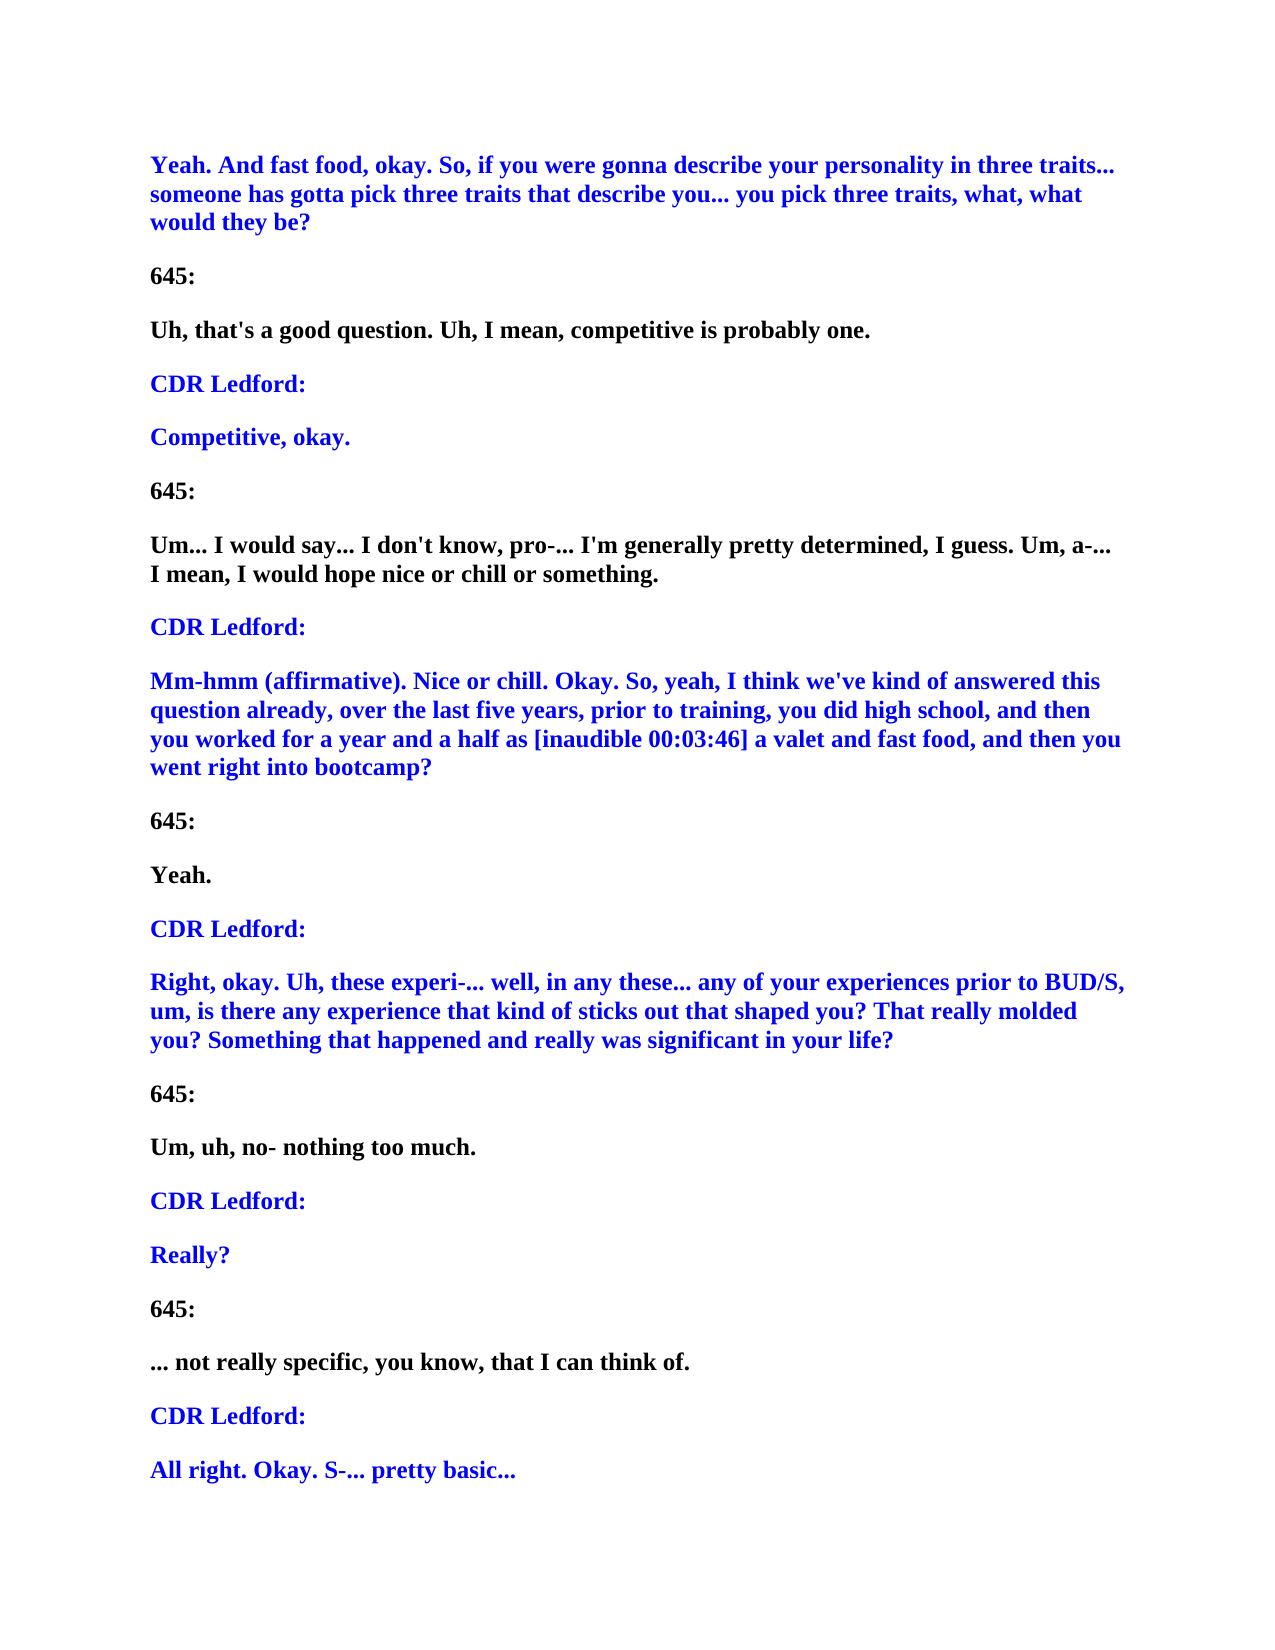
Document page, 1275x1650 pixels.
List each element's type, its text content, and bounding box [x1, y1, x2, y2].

text CDR Ledford: [150, 369, 1125, 397]
text 645: [150, 1079, 1125, 1107]
text 645: [150, 261, 1125, 290]
text Really? [150, 1240, 1125, 1269]
text CDR Ledford: [150, 612, 1125, 641]
text Competitive, okay. [150, 422, 1125, 451]
text Yeah. [150, 860, 1125, 889]
text CDR Ledford: [150, 1401, 1125, 1430]
text Um... I would say... I don't know, pro-... I'm generally pretty determined, I guess. Um, a-... I mean, I would hope nice or chill or something. [150, 530, 1125, 587]
text CDR Ledford: [150, 914, 1125, 942]
text Yeah. And fast food, okay. So, if you were gonna describe your personality in three traits... someone has gotta pick three traits that describe you... you pick three traits, what, what would they be? [150, 150, 1125, 236]
text Um, uh, no- nothing too much. [150, 1132, 1125, 1161]
text 645: [150, 806, 1125, 835]
text 645: [150, 1294, 1125, 1322]
text Right, okay. Uh, these experi-... well, in any these... any of your experiences prior to BUD/S, um, is there any experience that kind of sticks out that shaped you? That really molded you? Something that happened and really was significant in your life? [150, 967, 1125, 1054]
text All right. Okay. S-... pretty basic... [150, 1455, 1125, 1484]
text Uh, that's a good question. Uh, I mean, competitive is probably one. [150, 315, 1125, 344]
text 645: [150, 476, 1125, 505]
text Mm-hmm (affirmative). Nice or chill. Okay. So, yeah, I think we've kind of answered this question already, over the last five years, prior to training, you did high school, and then you worked for a year and a half as [inaudible 00:03:46] a valet and fast food, and then you went right into bootcamp? [150, 666, 1125, 781]
text ... not really specific, you know, that I can think of. [150, 1347, 1125, 1376]
text CDR Ledford: [150, 1186, 1125, 1215]
